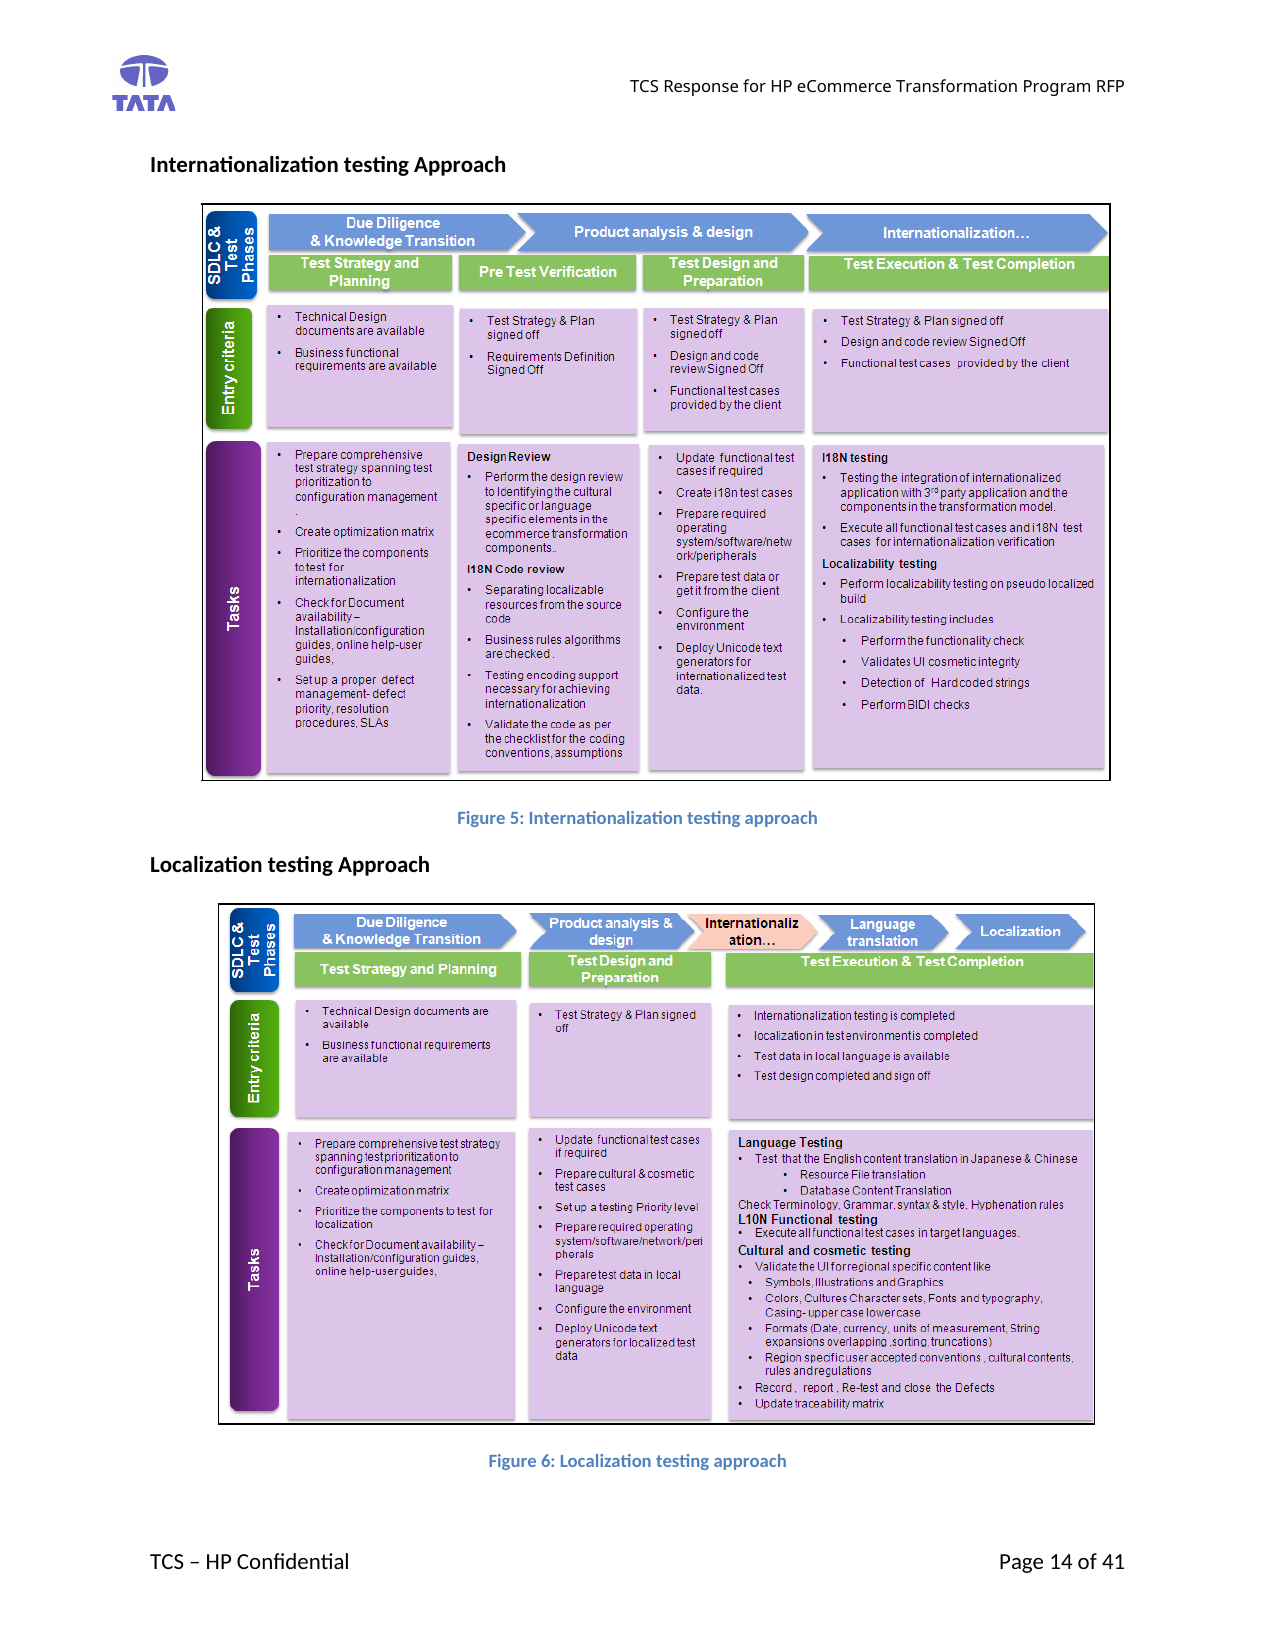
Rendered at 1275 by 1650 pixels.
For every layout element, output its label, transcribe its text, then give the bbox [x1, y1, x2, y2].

picture [112, 55, 176, 111]
text Internationalization testing Approach [150, 150, 1125, 178]
picture [219, 905, 1094, 1423]
picture [203, 205, 1109, 780]
text Localization testing Approach [150, 850, 1125, 878]
